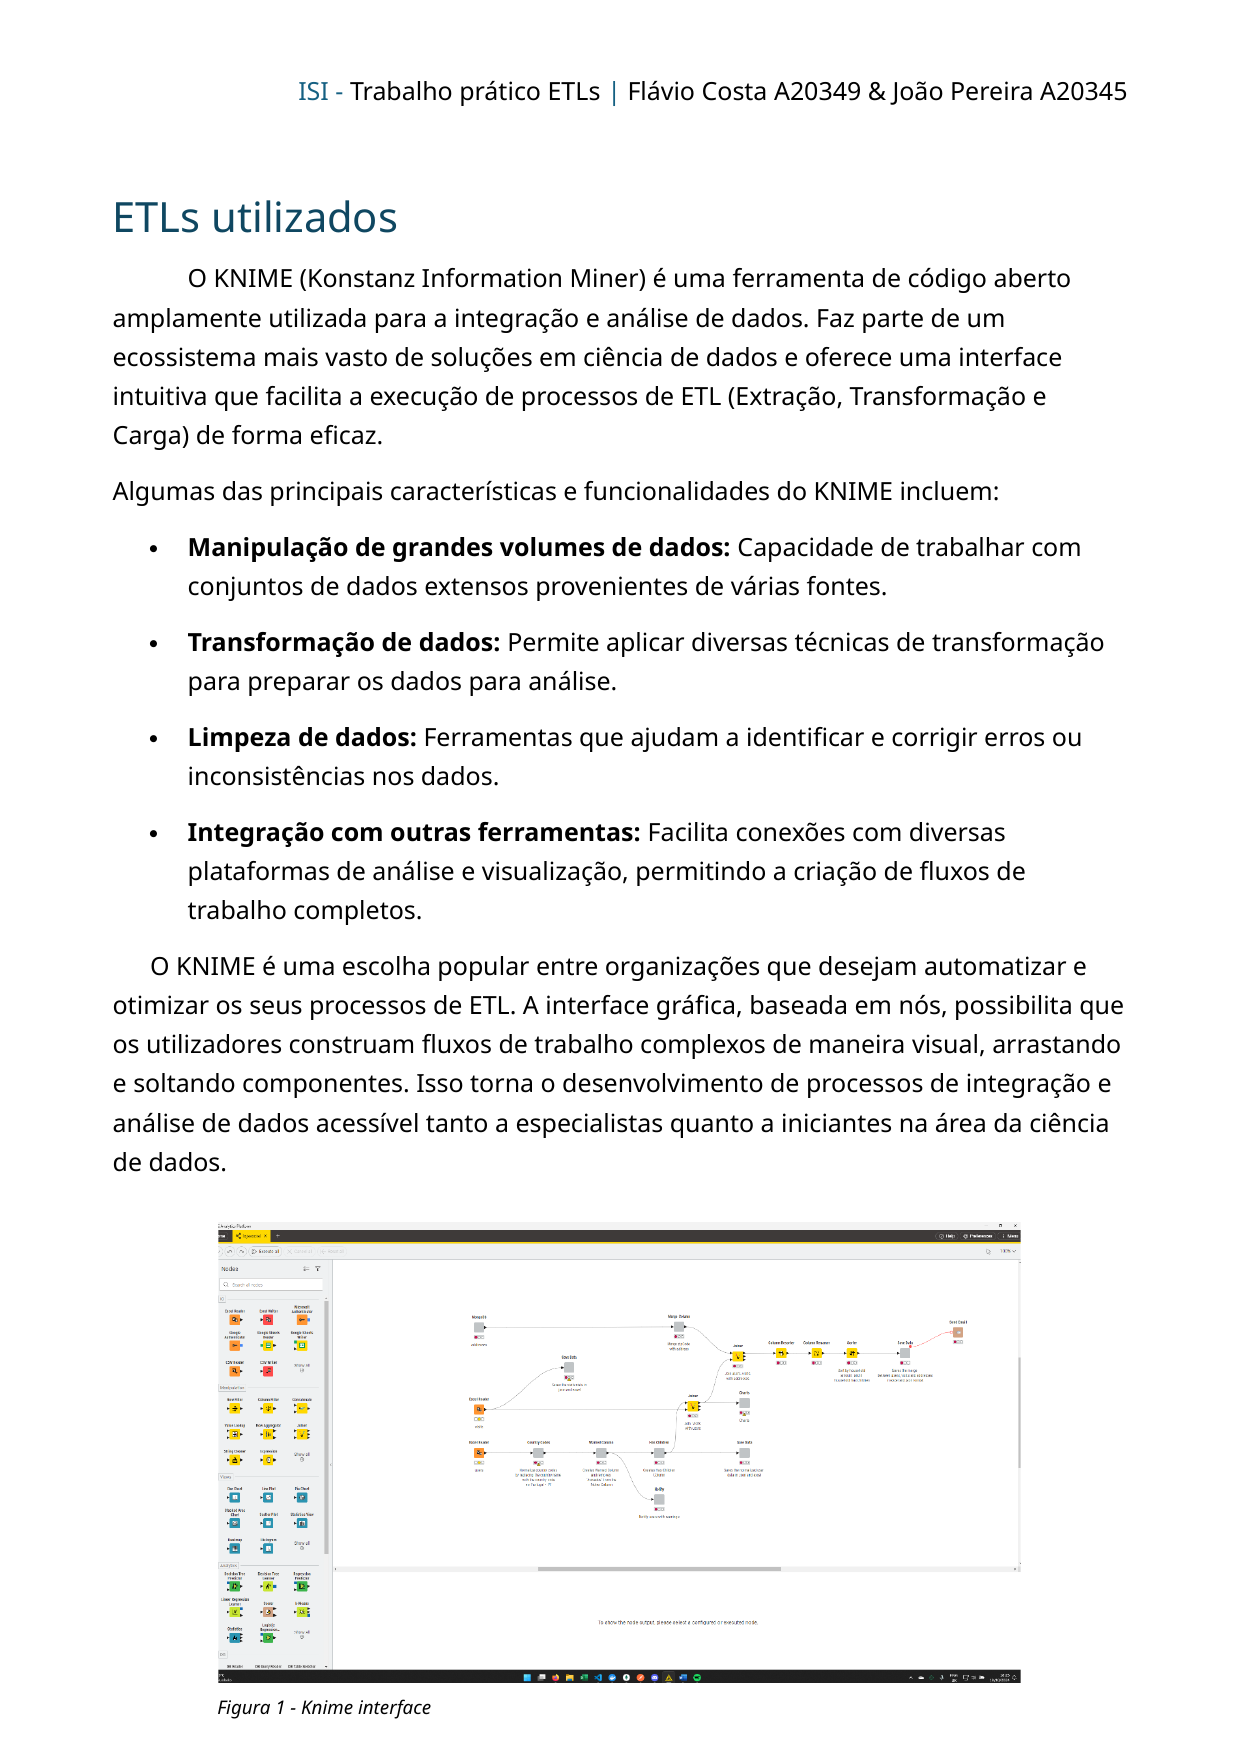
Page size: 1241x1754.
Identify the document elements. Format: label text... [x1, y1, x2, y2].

text Algumas das principais características e funcionalidades do KNIME incluem: [112, 473, 1128, 508]
list Manipulação de grandes volumes de dados: Capacidade de trabalhar com conjuntos de dados extensos provenientes de várias fontes. [150, 529, 1128, 603]
list Integração com outras ferramentas: Facilita conexões com diversas plataformas de análise e visualização, permitindo a criação de fluxos de trabalho completos. [150, 814, 1128, 927]
text O KNIME é uma escolha popular entre organizações que desejam automatizar e otimizar os seus processos de ETL. A interface gráfica, baseada em nós, possibilita que os utilizadores construam fluxos de trabalho complexos de maneira visual, arrastando e soltando componentes. Isso torna o desenvolvimento de processos de integração e análise de dados acessível tanto a especialistas quanto a iniciantes na área da ciência de dados. [112, 948, 1128, 1178]
text O KNIME (Konstanz Information Miner) é uma ferramenta de código aberto amplamente utilizada para a integração e análise de dados. Faz parte de um ecossistema mais vasto de soluções em ciência de dados e oferece uma interface intuitiva que facilita a execução de processos de ETL (Extração, Transformação e Carga) de forma eficaz. [112, 261, 1128, 452]
list Transformação de dados: Permite aplicar diversas técnicas de transformação para preparar os dados para análise. [150, 624, 1128, 698]
subtitle ETLs utilizados [112, 187, 1128, 244]
picture [217, 1222, 1023, 1685]
list Limpeza de dados: Ferramentas que ajudam a identificar e corrigir erros ou inconsistências nos dados. [150, 719, 1128, 793]
